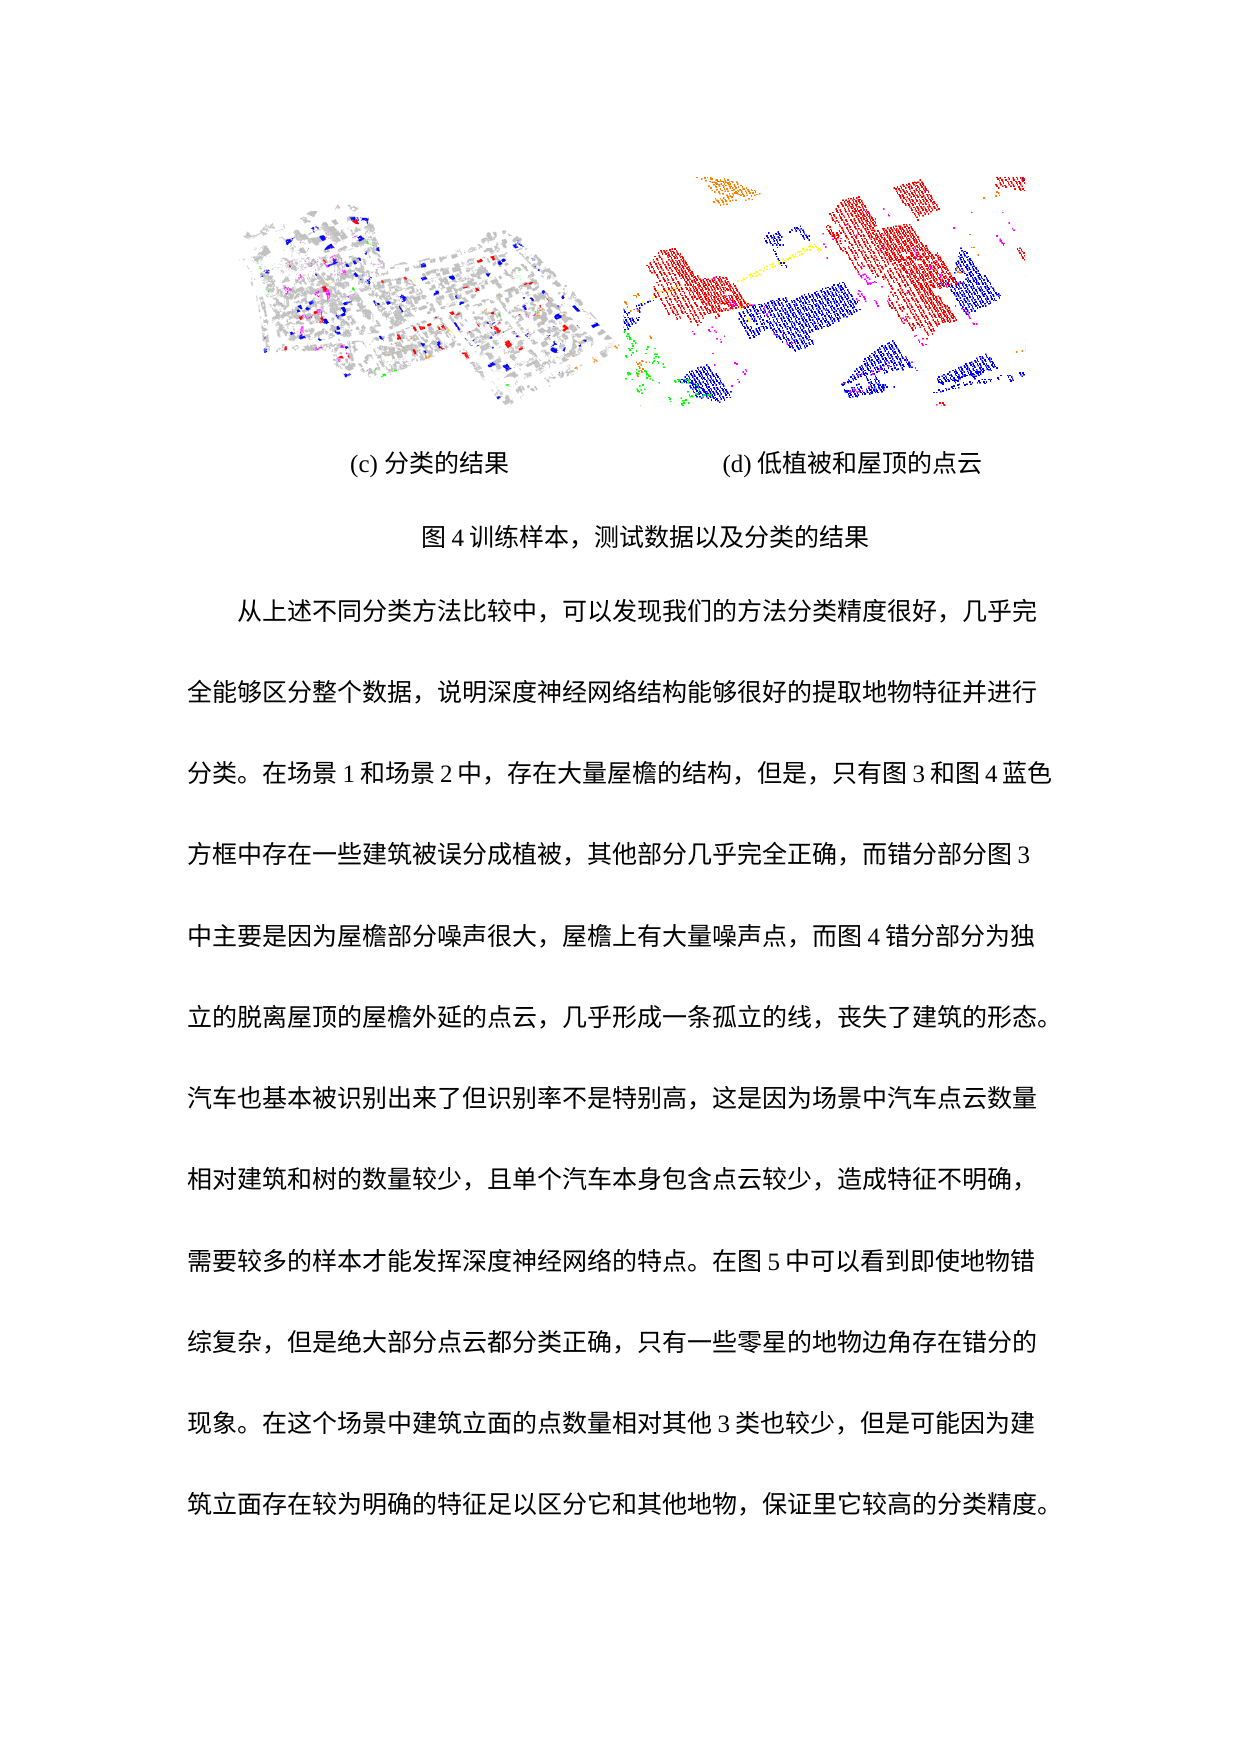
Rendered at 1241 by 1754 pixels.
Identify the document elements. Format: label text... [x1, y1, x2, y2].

picture [237, 177, 1026, 406]
text 图4训练样本，测试数据以及分类的结果 [187, 503, 1053, 568]
text (c) 分类的结果 (d) 低植被和屋顶的点云 [187, 429, 1053, 494]
text 从上述不同分类方法比较中，可以发现我们的方法分类精度很好，几乎完全能够区分整个数据，说明深度神经网络结构能够很好的提取地物特征并进行分类。在场景1和场景2中，存在大量屋檐的结构，但是，只有图3和图4蓝色方框中存在一些建筑被误分成植被，其他部分几乎完全正确，而错分部分图3中主要是因为屋檐部分噪声很大，屋檐上有大量噪声点，而图4错分部分为独立的脱离屋顶的屋檐外延的点云，几乎形成一条孤立的线，丧失了建筑的形态。汽车也基本被识别出来了但识别率不是特别高，这是因为场景中汽车点云数量相对建筑和树的数量较少，且单个汽车本身包含点云较少，造成特征不明确，需要较多的样本才能发挥深度神经网络的特点。在图5中可以看到即使地物错综复杂，但是绝大部分点云都分类正确，只有一些零星的地物边角存在错分的现象。在这个场景中建筑立面的点数量相对其他3类也较少，但是可能因为建筑立面存在较为明确的特征足以区分它和其他地物，保证里它较高的分类精度。 [187, 577, 1053, 1536]
